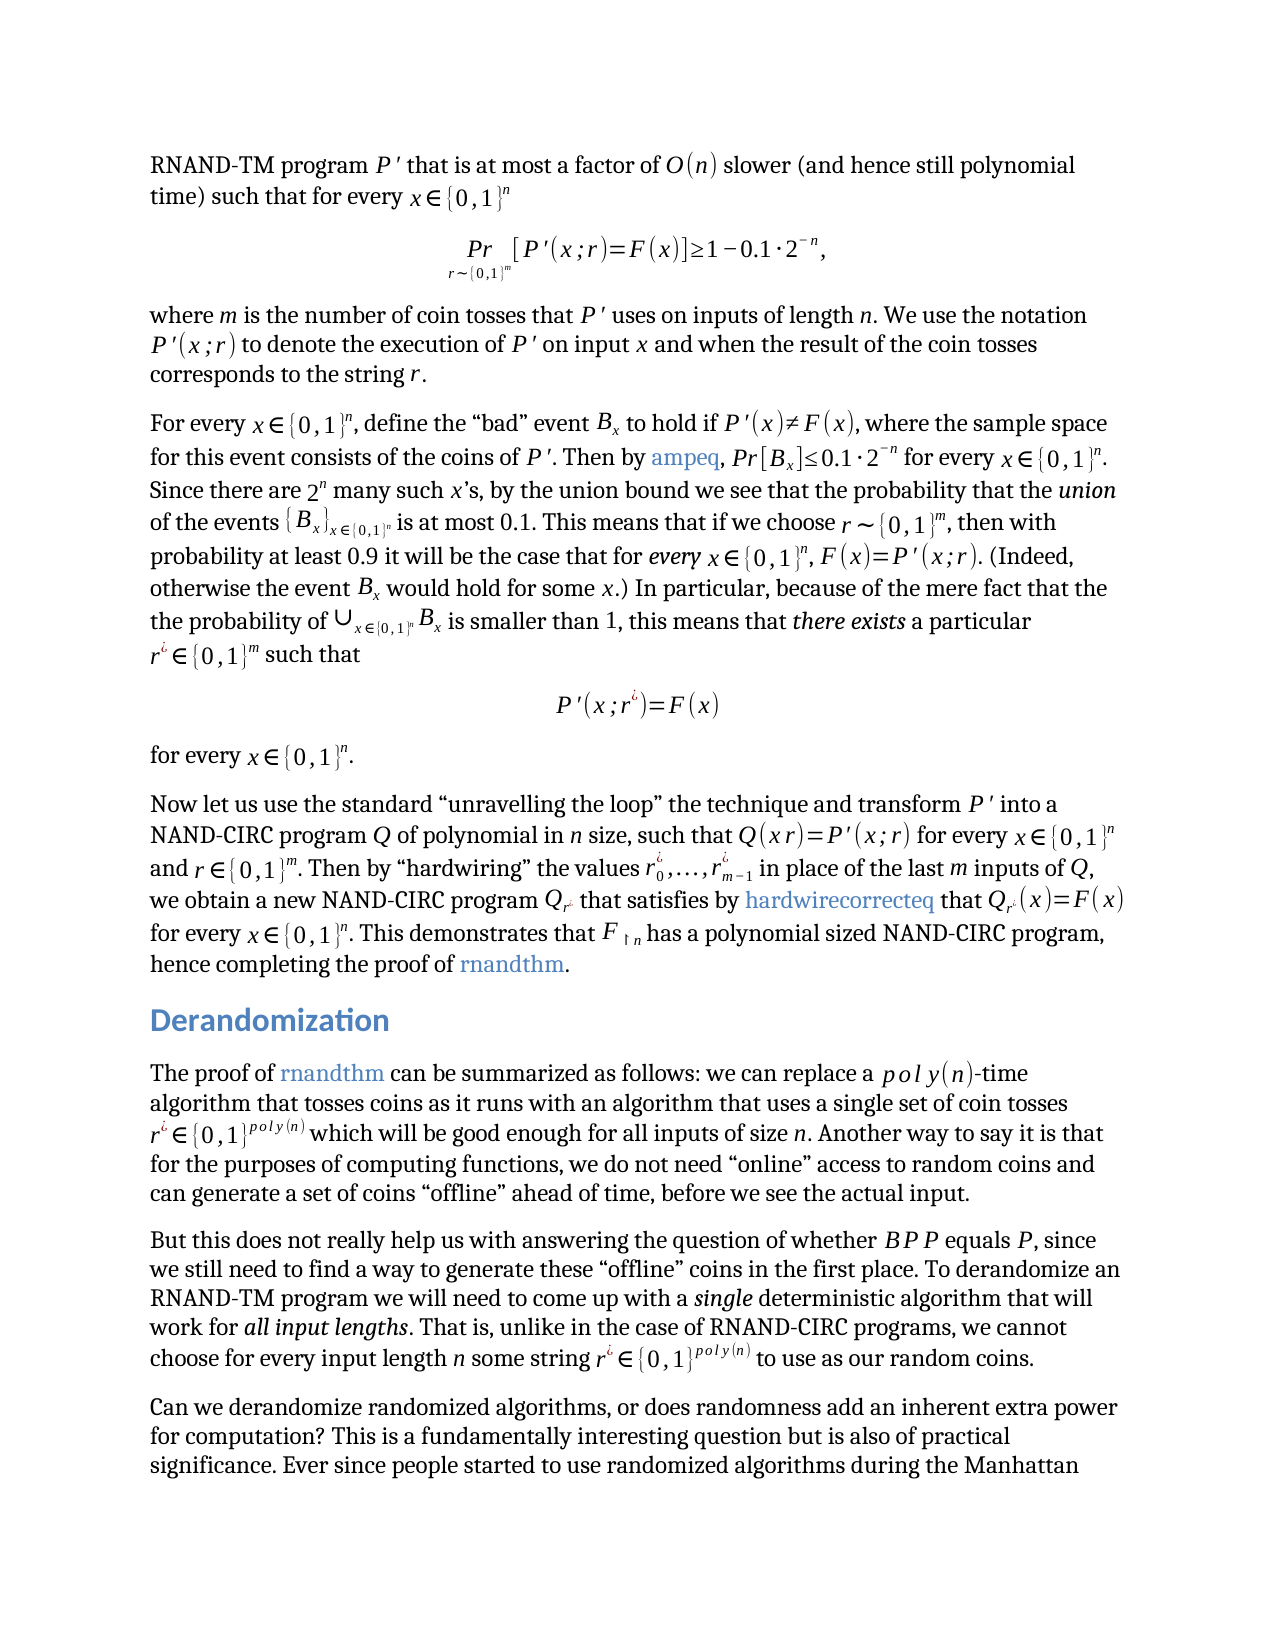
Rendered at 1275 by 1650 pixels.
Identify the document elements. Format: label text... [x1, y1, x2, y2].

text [150, 1393, 1125, 1479]
text where is the number of coin tosses that uses on inputs of length . We use the notation to denote the execution of on input and when the result of the coin tosses corresponds to the string . [150, 301, 1125, 388]
text for every . [150, 739, 1125, 771]
subtitle Derandomization [150, 999, 1125, 1040]
text Now let us use the standard “unravelling the loop” the technique and transform into a NAND-CIRC program of polynomial in size, such that for every and . Then by “hardwiring” the values in place of the last inputs of , we obtain a new NAND-CIRC program that satisfies by hardwirecorrecteq that for every . This demonstrates that has a polynomial sized NAND-CIRC program, hence completing the proof of rnandthm. [150, 790, 1125, 978]
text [150, 150, 1125, 213]
text For every , define the “bad” event to hold if , where the sample space for this event consists of the coins of . Then by ampeq, for every . Since there are many such ’s, by the union bound we see that the probability that the union of the events is at most . This means that if we choose , then with probability at least it will be the case that for every , . (Indeed, otherwise the event would hold for some .) In particular, because of the mere fact that the the probability of is smaller than , this means that there exists a particular such that [150, 407, 1125, 671]
text But this does not really help us with answering the question of whether equals , since we still need to find a way to generate these “offline” coins in the first place. To derandomize an RNAND-TM program we will need to come up with a single deterministic algorithm that will work for all input lengths. That is, unlike in the case of RNAND-CIRC programs, we cannot choose for every input length some string to use as our random coins. [150, 1226, 1125, 1374]
text The proof of rnandthm can be summarized as follows: we can replace a -time algorithm that tosses coins as it runs with an algorithm that uses a single set of coin tosses which will be good enough for all inputs of size . Another way to say it is that for the purposes of computing functions, we do not need “online” access to random coins and can generate a set of coins “offline” ahead of time, before we see the actual input. [150, 1058, 1125, 1208]
